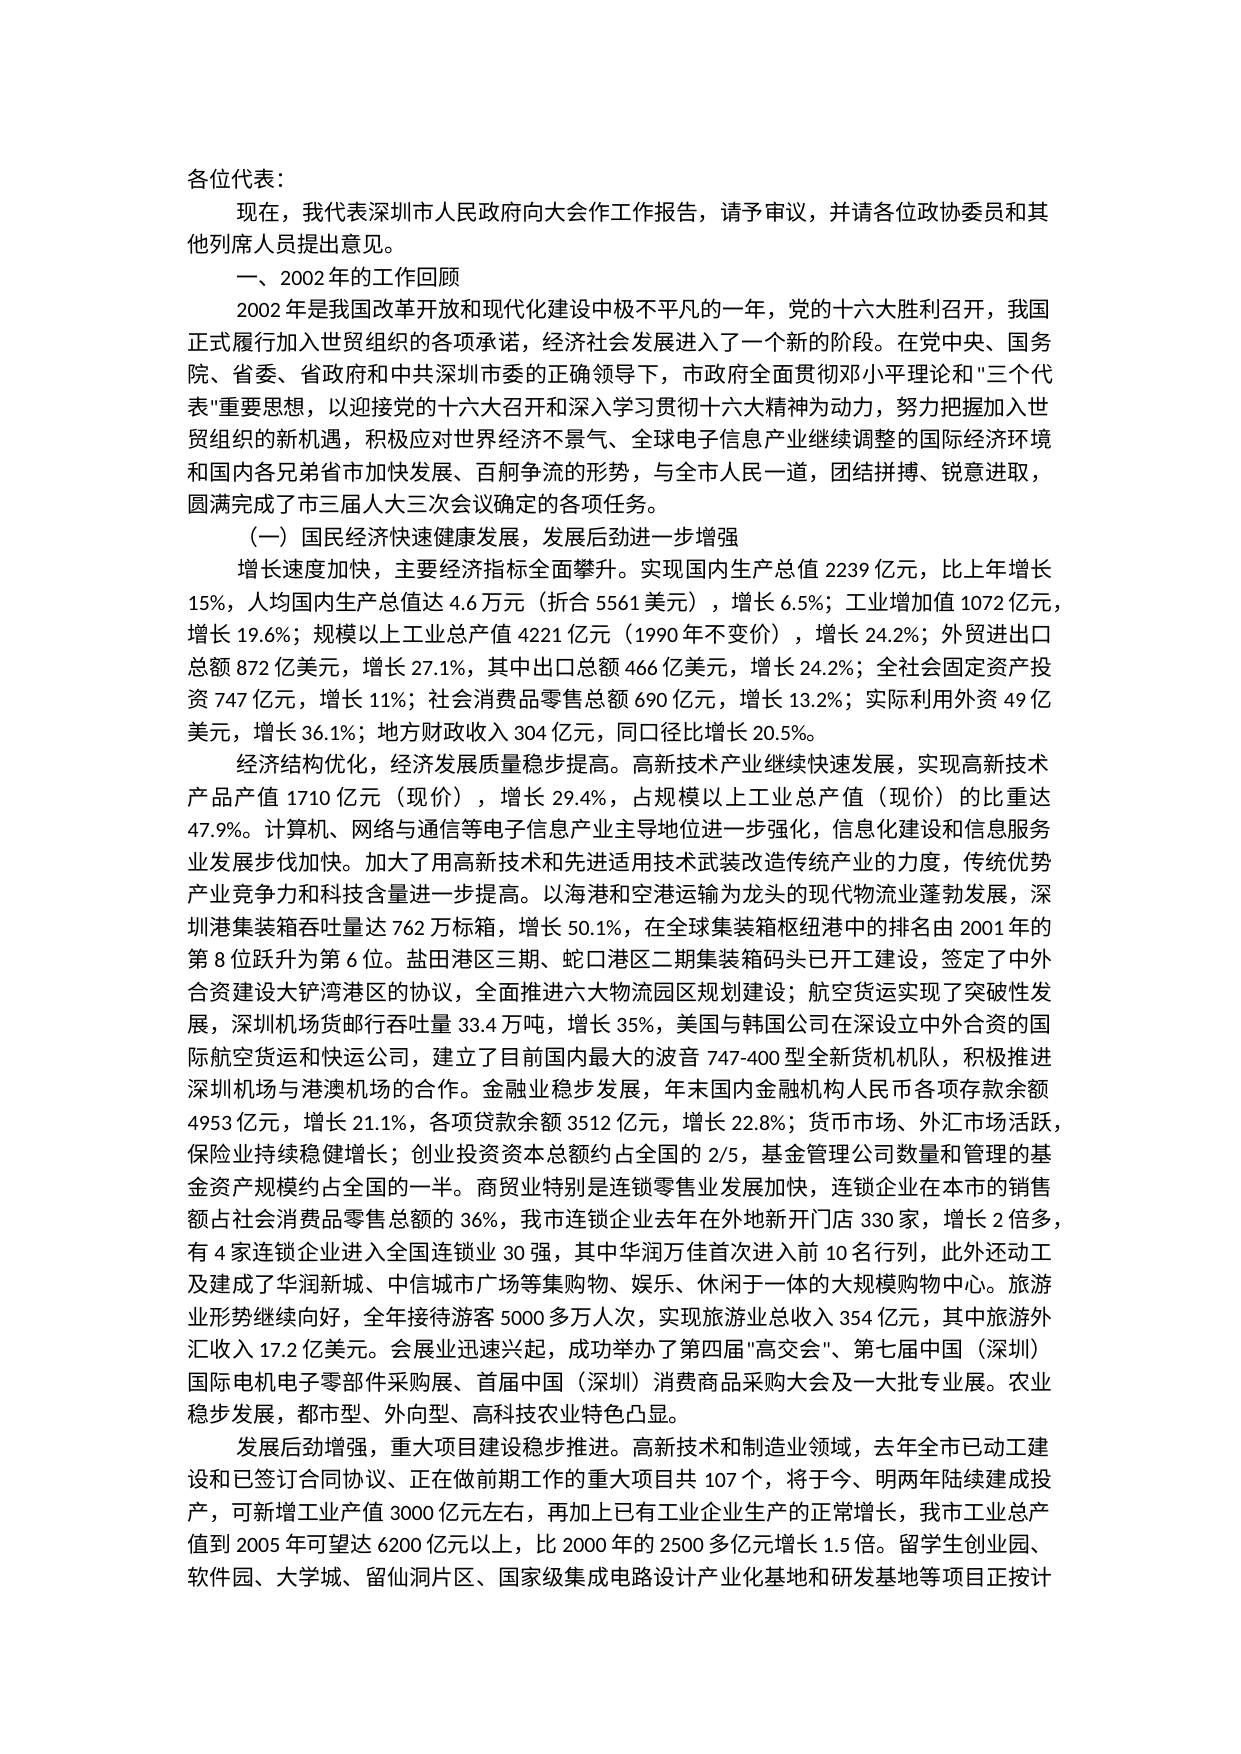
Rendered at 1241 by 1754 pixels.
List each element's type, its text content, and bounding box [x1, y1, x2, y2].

text 经济结构优化，经济发展质量稳步提高。高新技术产业继续快速发展，实现高新技术产品产值1710亿元（现价），增长29.4%，占规模以上工业总产值（现价）的比重达47.9%。计算机、网络与通信等电子信息产业主导地位进一步强化，信息化建设和信息服务业发展步伐加快。加大了用高新技术和先进适用技术武装改造传统产业的力度，传统优势产业竞争力和科技含量进一步提高。以海港和空港运输为龙头的现代物流业蓬勃发展，深圳港集装箱吞吐量达762万标箱，增长50.1%，在全球集装箱枢纽港中的排名由2001年的第8位跃升为第6位。盐田港区三期、蛇口港区二期集装箱码头已开工建设，签定了中外合资建设大铲湾港区的协议，全面推进六大物流园区规划建设；航空货运实现了突破性发展，深圳机场货邮行吞吐量33.4万吨，增长35%，美国与韩国公司在深设立中外合资的国际航空货运和快运公司，建立了目前国内最大的波音747-400型全新货机机队，积极推进深圳机场与港澳机场的合作。金融业稳步发展，年末国内金融机构人民币各项存款余额4953亿元，增长21.1%，各项贷款余额3512亿元，增长22.8%；货币市场、外汇市场活跃，保险业持续稳健增长；创业投资资本总额约占全国的2/5，基金管理公司数量和管理的基金资产规模约占全国的一半。商贸业特别是连锁零售业发展加快，连锁企业在本市的销售额占社会消费品零售总额的36%，我市连锁企业去年在外地新开门店330家，增长2倍多，有4家连锁企业进入全国连锁业30强，其中华润万佳首次进入前10名行列，此外还动工及建成了华润新城、中信城市广场等集购物、娱乐、休闲于一体的大规模购物中心。旅游业形势继续向好，全年接待游客5000多万人次，实现旅游业总收入354亿元，其中旅游外汇收入17.2亿美元。会展业迅速兴起，成功举办了第四届"高交会"、第七届中国（深圳）国际电机电子零部件采购展、首届中国（深圳）消费商品采购大会及一大批专业展。农业稳步发展，都市型、外向型、高科技农业特色凸显。 [187, 747, 1053, 1429]
text 增长速度加快，主要经济指标全面攀升。实现国内生产总值2239亿元，比上年增长15%，人均国内生产总值达4.6万元（折合5561美元），增长6.5%；工业增加值1072亿元，增长19.6%；规模以上工业总产值4221亿元（1990年不变价），增长24.2%；外贸进出口总额872亿美元，增长27.1%，其中出口总额466亿美元，增长24.2%；全社会固定资产投资747亿元，增长11%；社会消费品零售总额690亿元，增长13.2%；实际利用外资49亿美元，增长36.1%；地方财政收入304亿元，同口径比增长20.5%。 [187, 552, 1053, 747]
text 一、2002年的工作回顾 [187, 259, 1053, 292]
text 2002年是我国改革开放和现代化建设中极不平凡的一年，党的十六大胜利召开，我国正式履行加入世贸组织的各项承诺，经济社会发展进入了一个新的阶段。在党中央、国务院、省委、省政府和中共深圳市委的正确领导下，市政府全面贯彻邓小平理论和"三个代表"重要思想，以迎接党的十六大召开和深入学习贯彻十六大精神为动力，努力把握加入世贸组织的新机遇，积极应对世界经济不景气、全球电子信息产业继续调整的国际经济环境和国内各兄弟省市加快发展、百舸争流的形势，与全市人民一道，团结拼搏、锐意进取，圆满完成了市三届人大三次会议确定的各项任务。 [187, 292, 1053, 519]
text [187, 1429, 1053, 1592]
text （一）国民经济快速健康发展，发展后劲进一步增强 [187, 519, 1053, 552]
text 各位代表： [187, 162, 1053, 194]
text 现在，我代表深圳市人民政府向大会作工作报告，请予审议，并请各位政协委员和其他列席人员提出意见。 [187, 194, 1053, 259]
